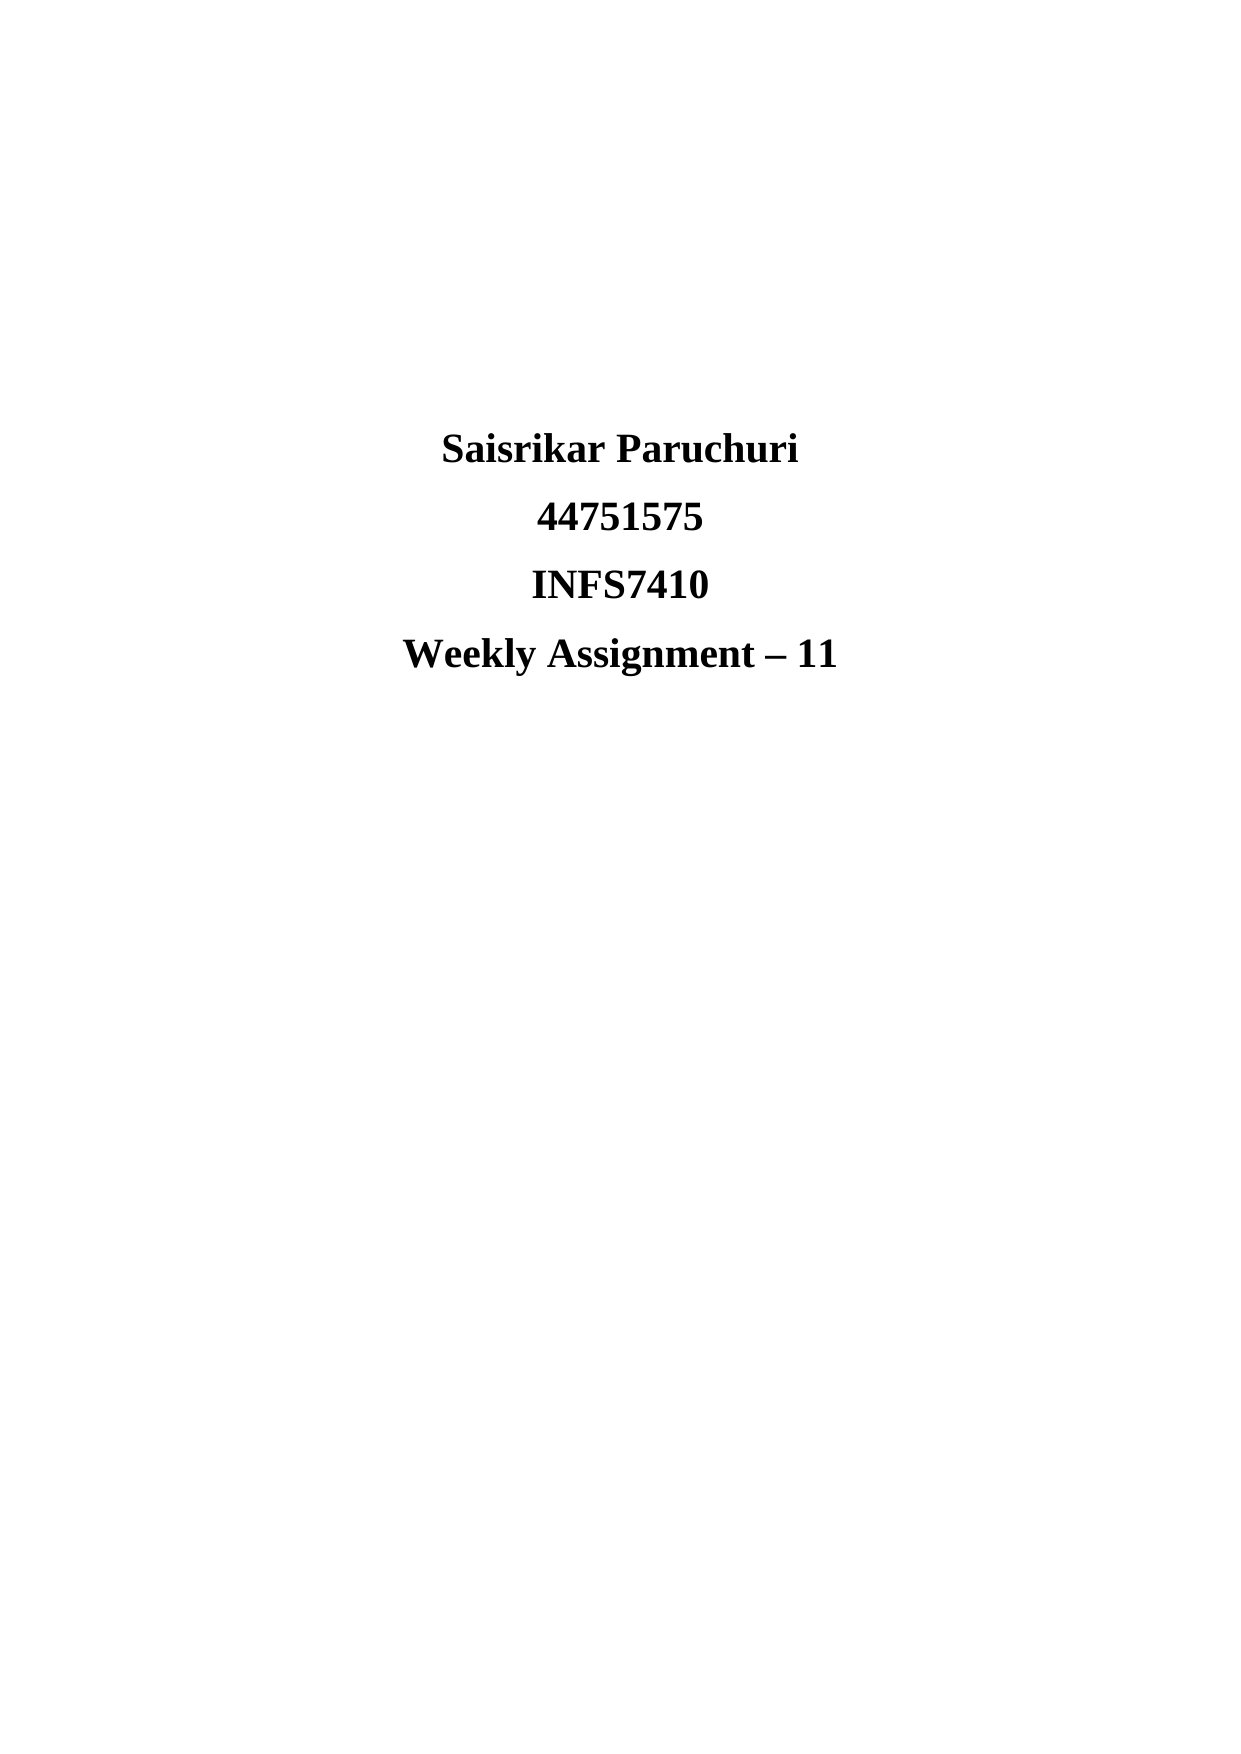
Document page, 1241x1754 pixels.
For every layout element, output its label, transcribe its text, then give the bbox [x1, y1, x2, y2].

text Weekly Assignment – 11 [150, 628, 1090, 676]
text 44751575 [150, 492, 1090, 539]
text Saisrikar Paruchuri [150, 423, 1090, 471]
text INFS7410 [150, 560, 1090, 608]
